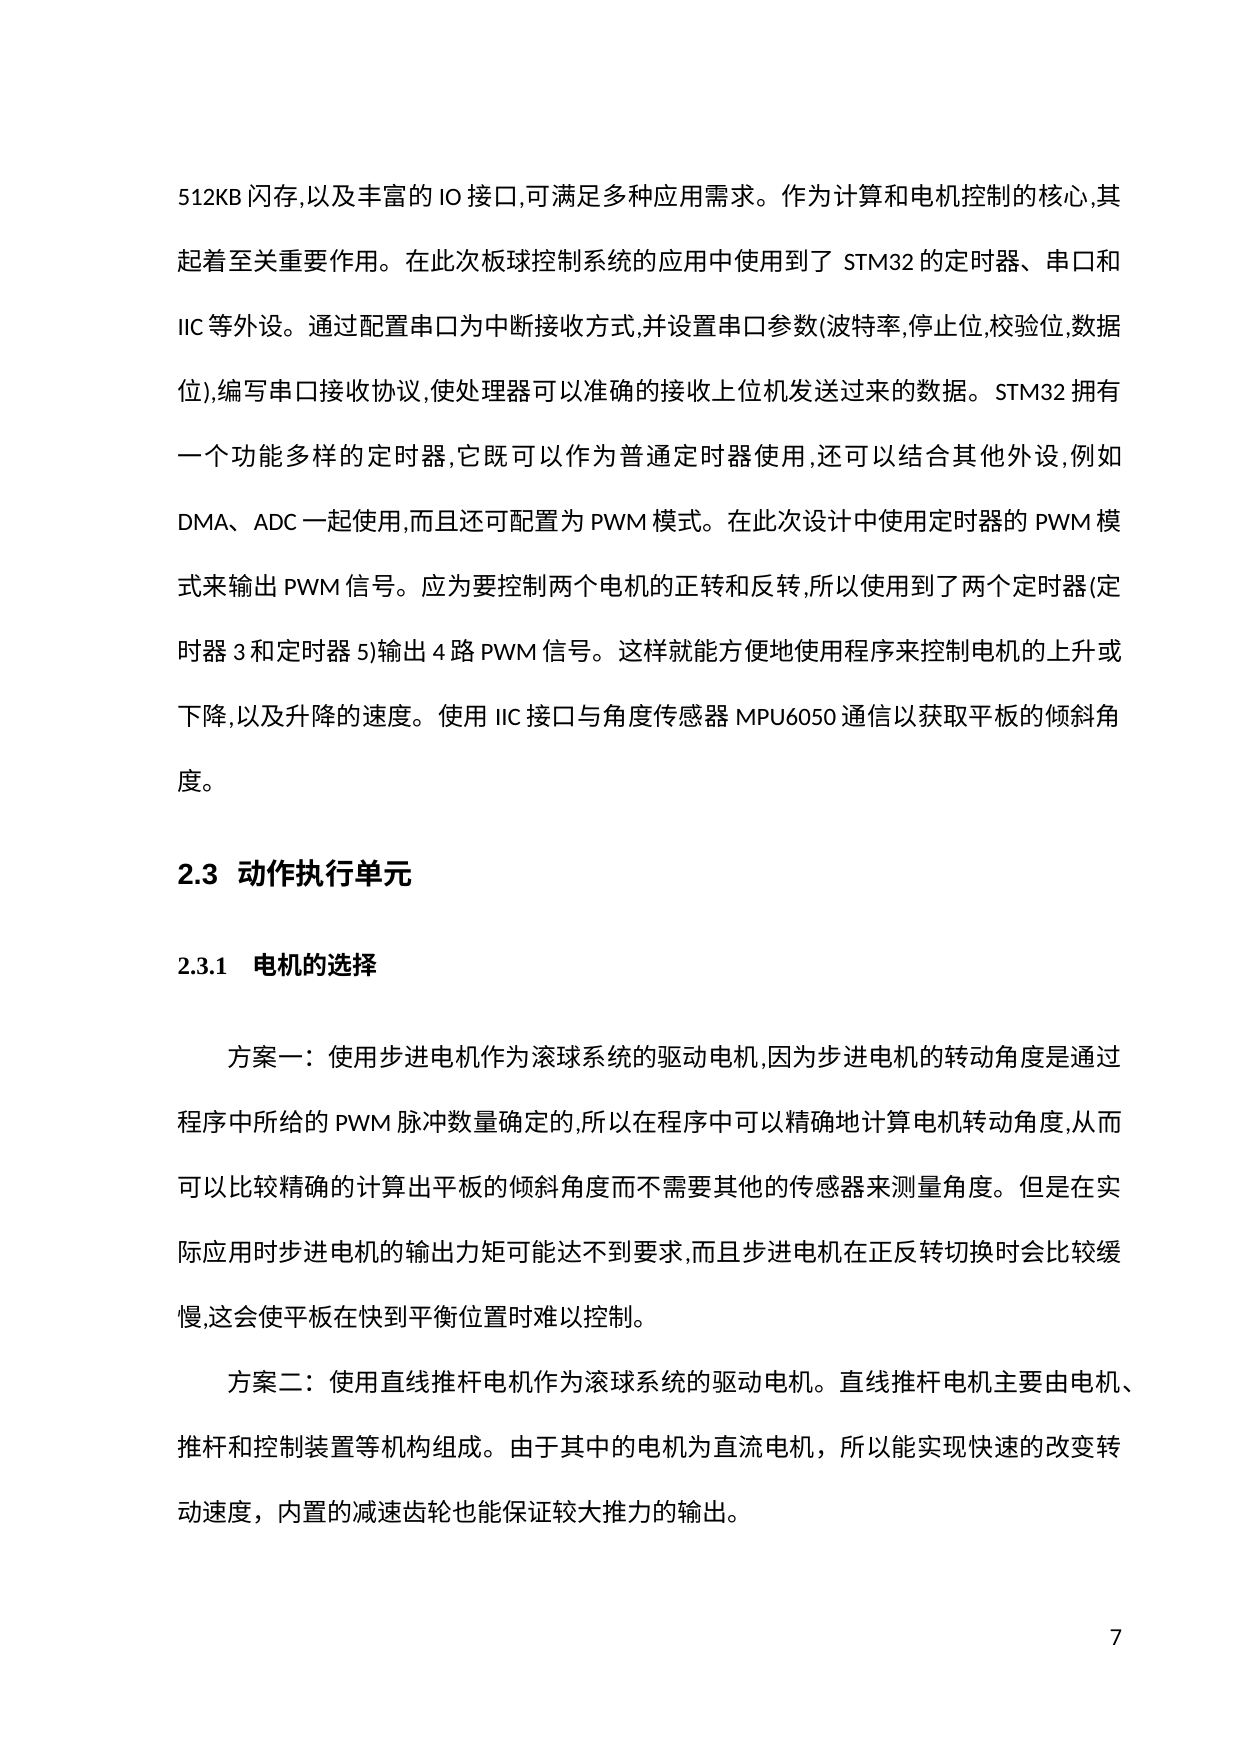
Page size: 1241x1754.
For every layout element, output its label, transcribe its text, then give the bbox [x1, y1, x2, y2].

text 方案一：使用步进电机作为滚球系统的驱动电机,因为步进电机的转动角度是通过程序中所给的PWM脉冲数量确定的,所以在程序中可以精确地计算电机转动角度,从而可以比较精确的计算出平板的倾斜角度而不需要其他的传感器来测量角度。但是在实际应用时步进电机的输出力矩可能达不到要求,而且步进电机在正反转切换时会比较缓慢,这会使平板在快到平衡位置时难以控制。 [177, 1023, 1122, 1348]
subtitle 电机的选择 [177, 931, 1122, 996]
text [177, 162, 1122, 812]
text 方案二：使用直线推杆电机作为滚球系统的驱动电机。直线推杆电机主要由电机、推杆和控制装置等机构组成。由于其中的电机为直流电机，所以能实现快速的改变转动速度，内置的减速齿轮也能保证较大推力的输出。 [177, 1348, 1122, 1543]
subtitle 动作执行单元 [177, 839, 1122, 904]
